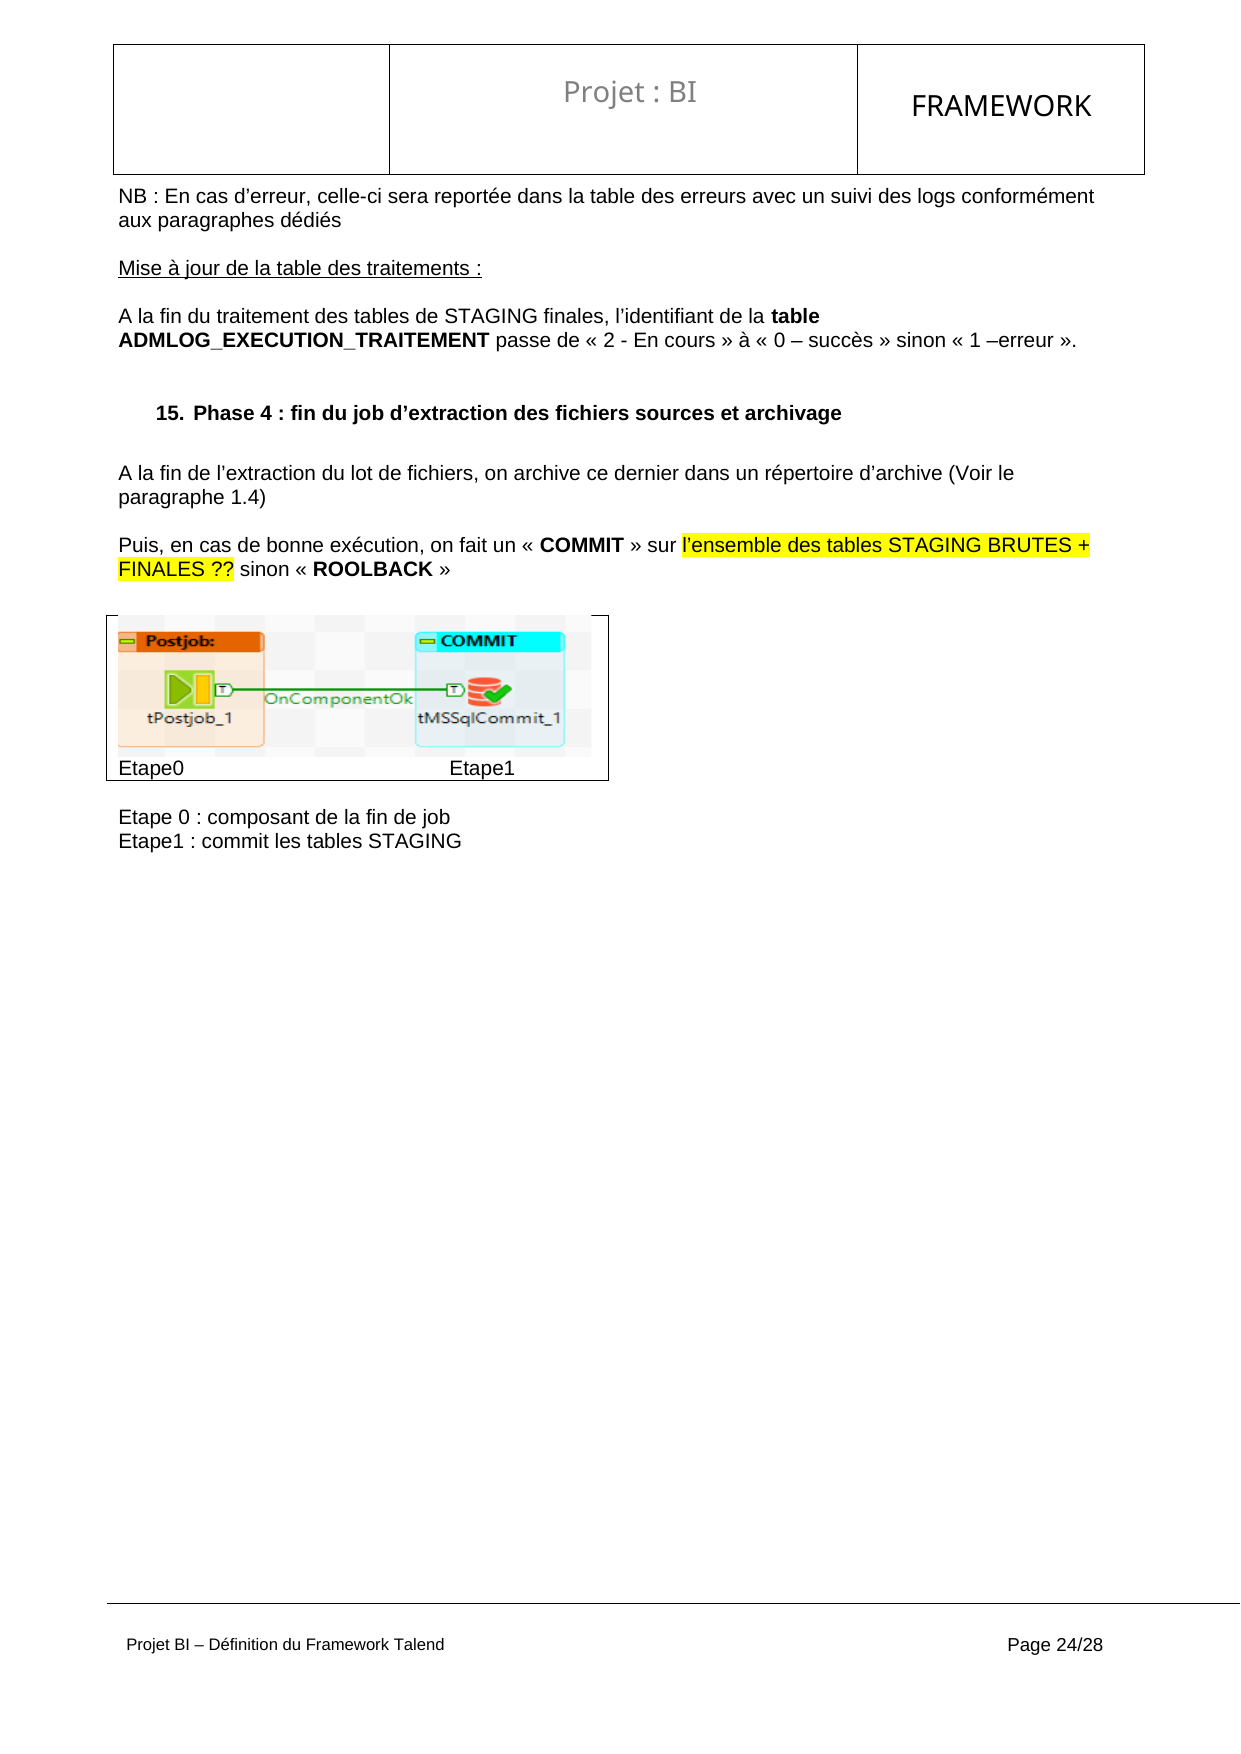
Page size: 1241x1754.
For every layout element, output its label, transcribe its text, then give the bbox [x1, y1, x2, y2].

text A la fin de l’extraction du lot de fichiers, on archive ce dernier dans un répertoire d’archive (Voir le paragraphe 1.4) [118, 461, 1122, 509]
text Etape 0 : composant de la fin de job [118, 805, 1122, 829]
text A la fin du traitement des tables de STAGING finales, l’identifiant de la table ADMLOG_EXECUTION_TRAITEMENT passe de « 2 - En cours » à « 0 – succès » sinon « 1 –erreur ». [118, 304, 1122, 352]
text Puis, en cas de bonne exécution, on fait un « COMMIT » sur l’ensemble des tables STAGING BRUTES + FINALES ?? sinon « ROOLBACK » [118, 533, 1122, 581]
subtitle Phase 4 : fin du job d’extraction des fichiers sources et archivage [156, 401, 1122, 425]
text Etape1 : commit les tables STAGING [118, 829, 1122, 853]
text Mise à jour de la table des traitements : [118, 256, 1122, 280]
table_header Etape0 Etape1 [107, 616, 608, 780]
picture [118, 615, 592, 757]
text NB : En cas d’erreur, celle-ci sera reportée dans la table des erreurs avec un suivi des logs conformément aux paragraphes dédiés [118, 184, 1122, 232]
